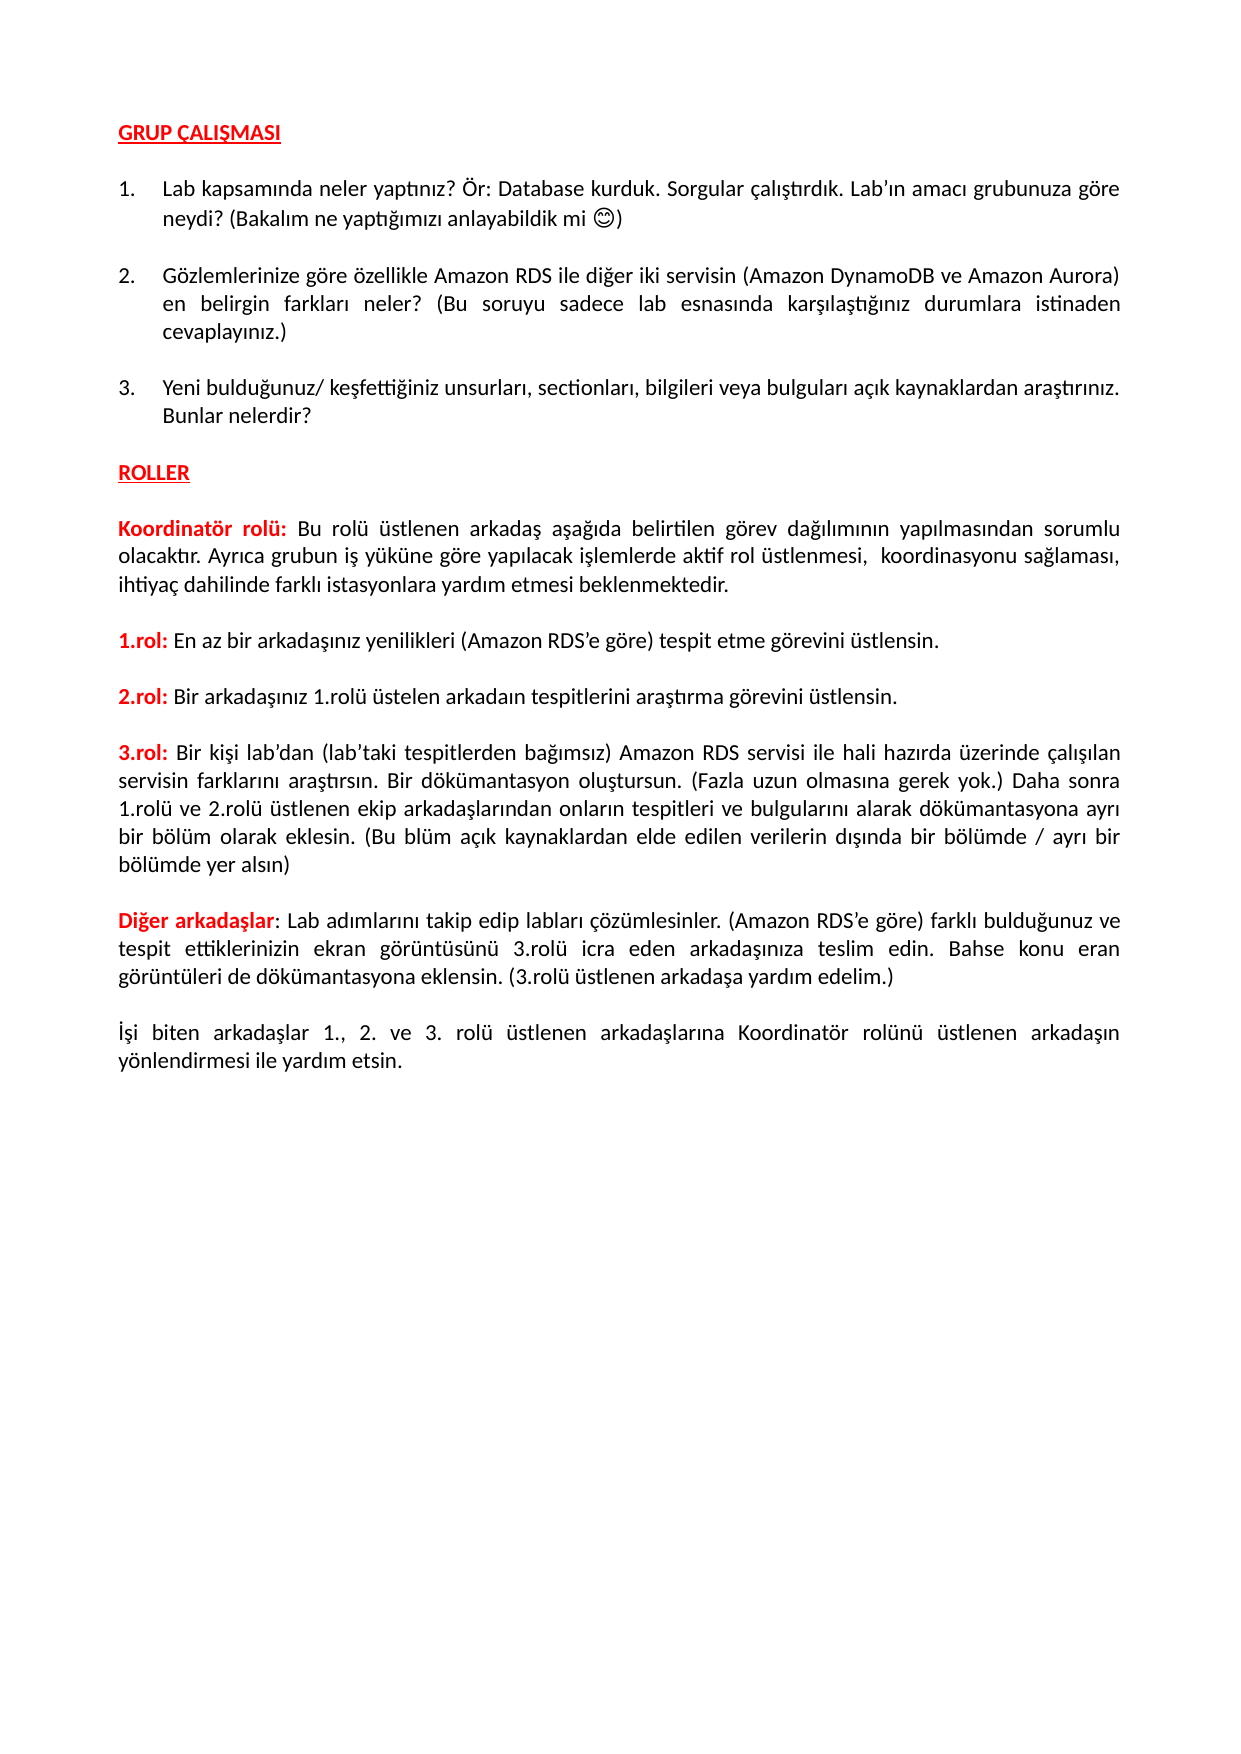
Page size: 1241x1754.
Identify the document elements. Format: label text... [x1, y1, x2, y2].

list Gözlemlerinize göre özellikle Amazon RDS ile diğer iki servisin (Amazon DynamoDB ve Amazon Aurora) en belirgin farkları neler? (Bu soruyu sadece lab esnasında karşılaştığınız durumlara istinaden cevaplayınız.) [118, 261, 1122, 346]
list Yeni bulduğunuz/ keşfettiğiniz unsurları, sectionları, bilgileri veya bulguları açık kaynaklardan araştırınız. Bunlar nelerdir? [118, 373, 1122, 429]
text GRUP ÇALIŞMASI [118, 118, 1122, 146]
text 3.rol: Bir kişi lab’dan (lab’taki tespitlerden bağımsız) Amazon RDS servisi ile hali hazırda üzerinde çalışılan servisin farklarını araştırsın. Bir dökümantasyon oluştursun. (Fazla uzun olmasına gerek yok.) Daha sonra 1.rolü ve 2.rolü üstlenen ekip arkadaşlarından onların tespitleri ve bulgularını alarak dökümantasyona ayrı bir bölüm olarak eklesin. (Bu blüm açık kaynaklardan elde edilen verilerin dışında bir bölümde / ayrı bir bölümde yer alsın) [118, 738, 1122, 878]
list Lab kapsamında neler yaptınız? Ör: Database kurduk. Sorgular çalıştırdık. Lab’ın amacı grubunuza göre neydi? (Bakalım ne yaptığımızı anlayabildik mi ) [118, 174, 1122, 233]
text Diğer arkadaşlar: Lab adımlarını takip edip labları çözümlesinler. (Amazon RDS’e göre) farklı bulduğunuz ve tespit ettiklerinizin ekran görüntüsünü 3.rolü icra eden arkadaşınıza teslim edin. Bahse konu eran görüntüleri de dökümantasyona eklensin. (3.rolü üstlenen arkadaşa yardım edelim.) [118, 906, 1122, 990]
text İşi biten arkadaşlar 1., 2. ve 3. rolü üstlenen arkadaşlarına Koordinatör rolünü üstlenen arkadaşın yönlendirmesi ile yardım etsin. [118, 1018, 1122, 1074]
text 1.rol: En az bir arkadaşınız yenilikleri (Amazon RDS’e göre) tespit etme görevini üstlensin. [118, 626, 1122, 654]
text 2.rol: Bir arkadaşınız 1.rolü üstelen arkadaın tespitlerini araştırma görevini üstlensin. [118, 682, 1122, 710]
text Koordinatör rolü: Bu rolü üstlenen arkadaş aşağıda belirtilen görev dağılımının yapılmasından sorumlu olacaktır. Ayrıca grubun iş yüküne göre yapılacak işlemlerde aktif rol üstlenmesi, koordinasyonu sağlaması, ihtiyaç dahilinde farklı istasyonlara yardım etmesi beklenmektedir. [118, 514, 1122, 598]
text ROLLER [118, 458, 1122, 486]
